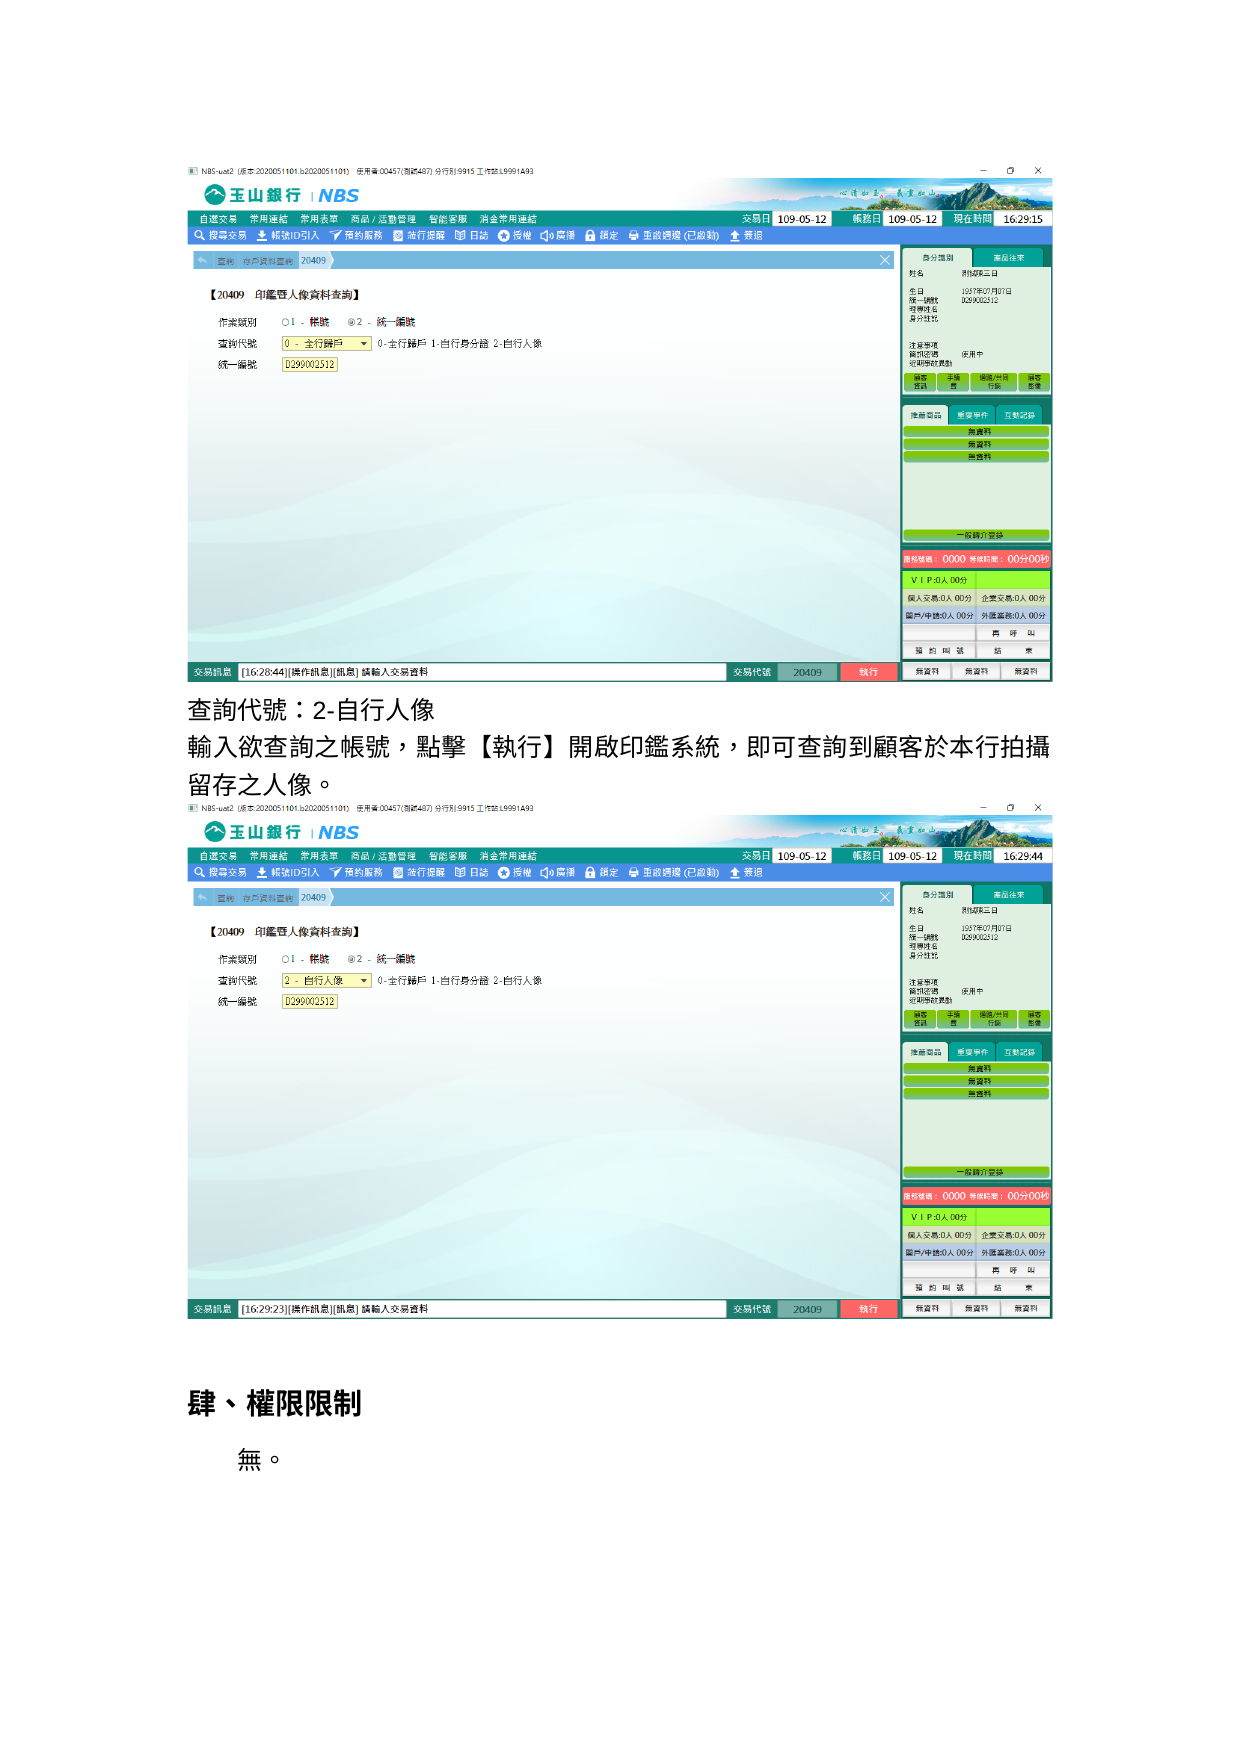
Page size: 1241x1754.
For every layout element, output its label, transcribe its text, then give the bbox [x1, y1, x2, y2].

text 無。 [187, 1439, 1053, 1477]
text 輸入欲查詢之帳號，點擊【執行】開啟印鑑系統，即可查詢到顧客於本行拍攝留存之人像。 [187, 727, 1053, 802]
picture [187, 802, 1053, 1319]
picture [187, 164, 1053, 682]
text 查詢代號：2-自行人像 [187, 689, 1053, 727]
text 肆、權限限制 [187, 1364, 1053, 1439]
